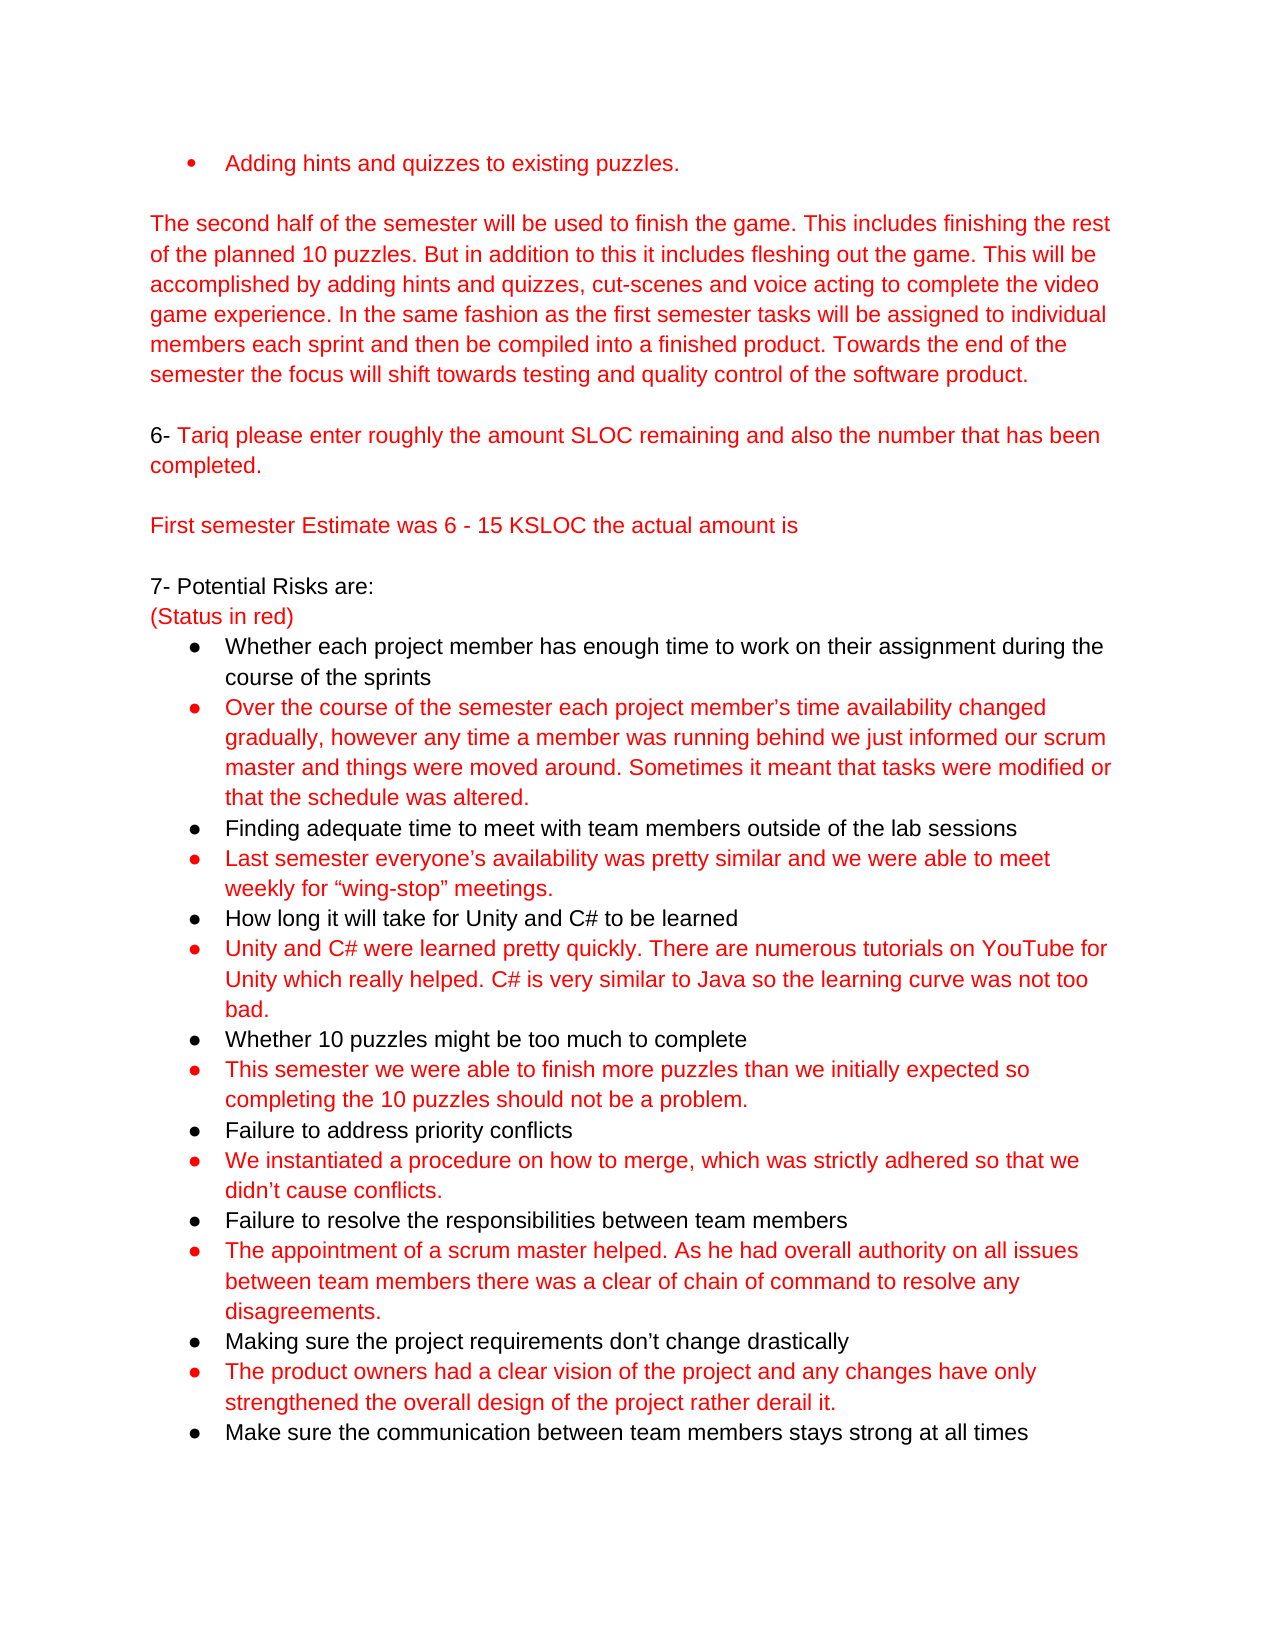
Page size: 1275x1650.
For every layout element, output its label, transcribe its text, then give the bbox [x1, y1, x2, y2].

list Finding adequate time to meet with team members outside of the lab sessions [188, 814, 1125, 841]
text (Status in red) [150, 603, 1125, 629]
list Unity and C# were learned pretty quickly. There are numerous tutorials on YouTube for Unity which really helped. C# is very similar to Java so the learning curve was not too bad. [188, 935, 1125, 1022]
list Whether each project member has enough time to work on their assignment during the course of the sprints [188, 633, 1125, 690]
text 7- Potential Risks are: [150, 573, 1125, 599]
list This semester we were able to finish more puzzles than we initially expected so completing the 10 puzzles should not be a problem. [188, 1056, 1125, 1113]
list Over the course of the semester each project member’s time availability changed gradually, however any time a member was running behind we just informed our scrum master and things were moved around. Sometimes it meant that tasks were modified or that the schedule was altered. [188, 694, 1125, 811]
text 6- Tariq please enter roughly the amount SLOC remaining and also the number that has been completed. [150, 422, 1125, 478]
list We instantiated a procedure on how to merge, which was strictly adhered so that we didn’t cause conflicts. [188, 1147, 1125, 1203]
list Make sure the communication between team members stays strong at all times [188, 1419, 1125, 1445]
list Whether 10 puzzles might be too much to complete [188, 1026, 1125, 1052]
list How long it will take for Unity and C# to be learned [188, 905, 1125, 932]
text First semester Estimate was 6 - 15 KSLOC the actual amount is [150, 512, 1125, 539]
list The product owners had a clear vision of the project and any changes have only strengthened the overall design of the project rather derail it. [188, 1358, 1125, 1415]
list The appointment of a scrum master helped. As he had overall authority on all issues between team members there was a clear of chain of command to resolve any disagreements. [188, 1237, 1125, 1324]
list Failure to resolve the responsibilities between team members [188, 1207, 1125, 1234]
list Making sure the project requirements don’t change drastically [188, 1328, 1125, 1354]
list Adding hints and quizzes to existing puzzles. [187, 150, 1125, 176]
list Failure to address priority conflicts [188, 1117, 1125, 1143]
list Last semester everyone’s availability was pretty similar and we were able to meet weekly for “wing-stop” meetings. [188, 845, 1125, 901]
text The second half of the semester will be used to finish the game. This includes finishing the rest of the planned 10 puzzles. But in addition to this it includes fleshing out the game. This will be accomplished by adding hints and quizzes, cut-scenes and voice acting to complete the video game experience. In the same fashion as the first semester tasks will be assigned to individual members each sprint and then be compiled into a finished product. Towards the end of the semester the focus will shift towards testing and quality control of the software product. [150, 210, 1125, 388]
